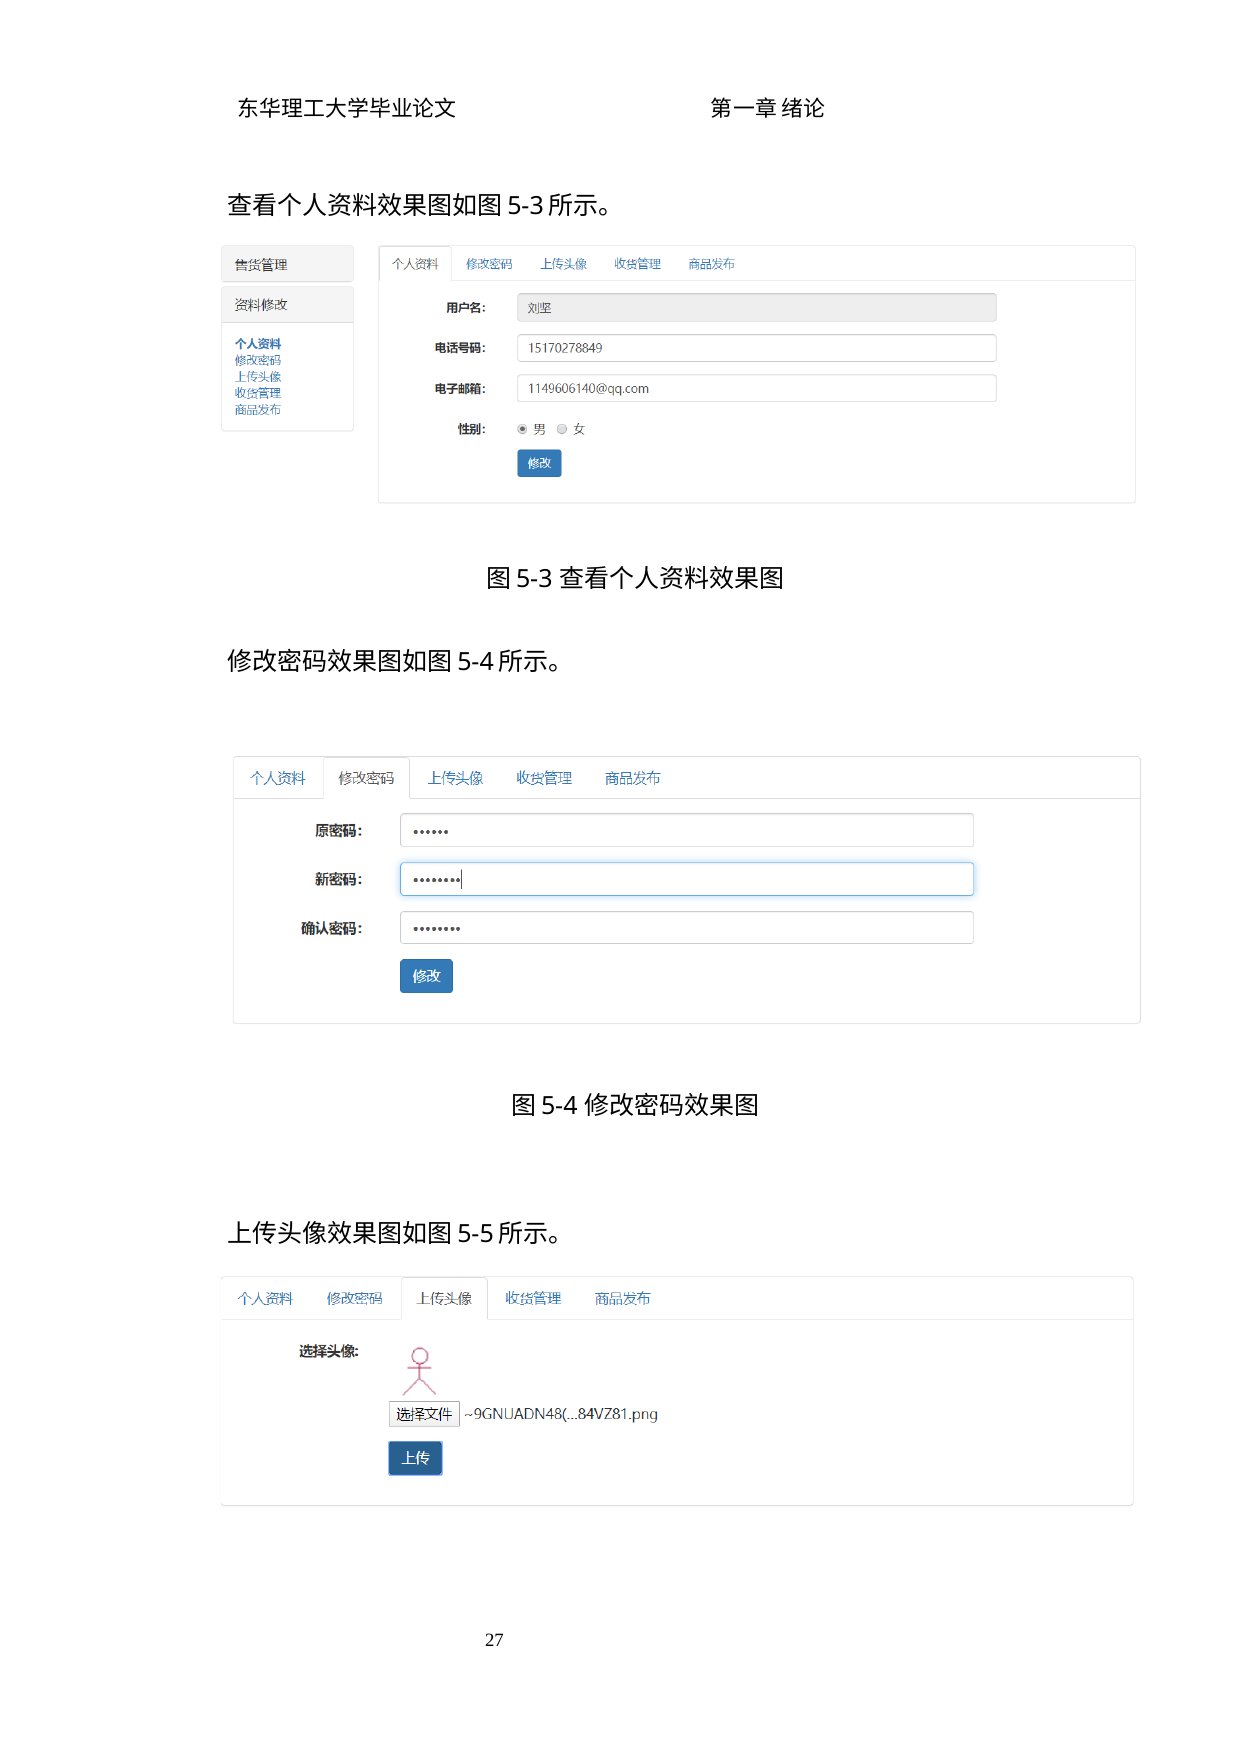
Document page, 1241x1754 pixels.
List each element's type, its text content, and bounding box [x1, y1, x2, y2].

text 查看个人资料效果图如图5-3所示。 [177, 171, 1093, 236]
picture [230, 756, 1146, 1027]
picture [220, 1273, 1137, 1507]
text 修改密码效果图如图5-4所示。 [177, 627, 1093, 692]
picture [220, 245, 1137, 506]
text 图5-3 查看个人资料效果图 [177, 544, 1093, 609]
text 上传头像效果图如图5-5所示。 [177, 1199, 1093, 1264]
